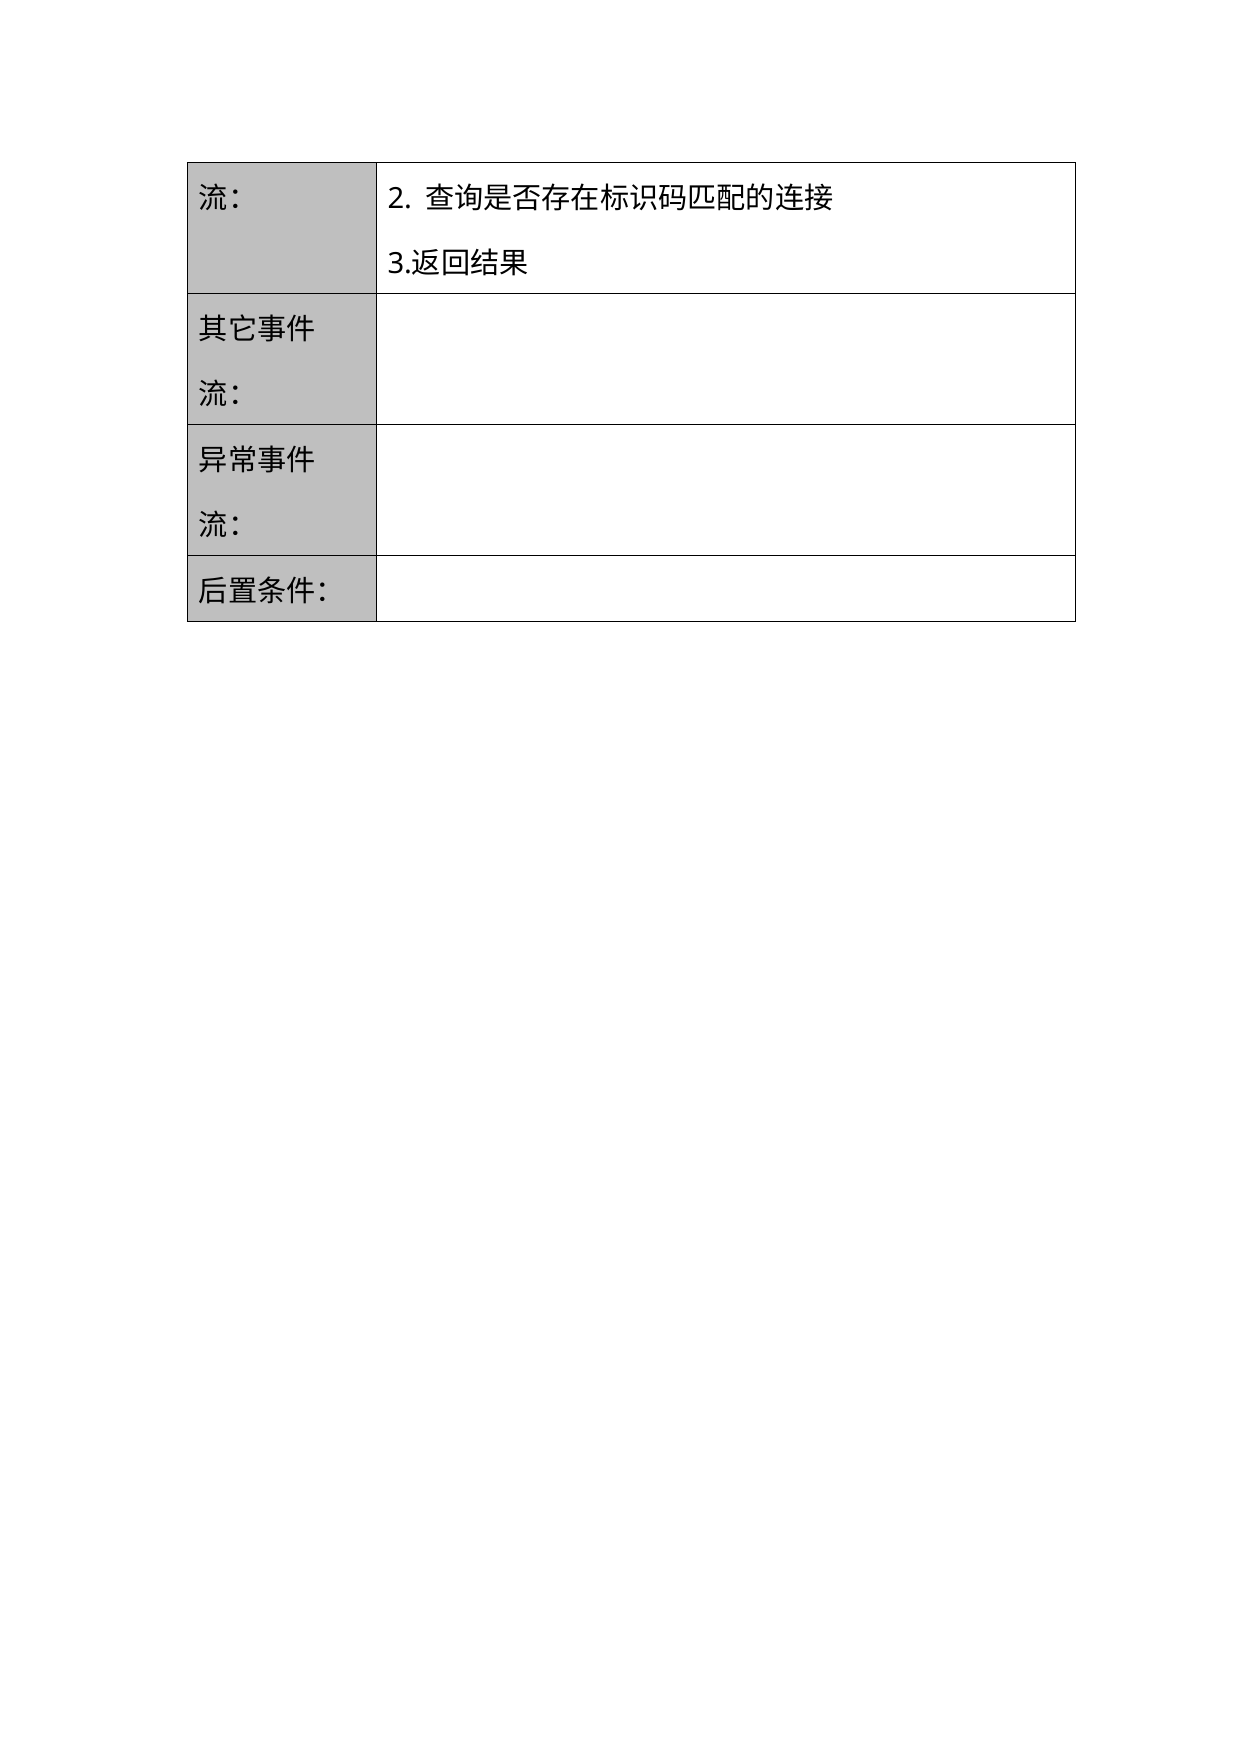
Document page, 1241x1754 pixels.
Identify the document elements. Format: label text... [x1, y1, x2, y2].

table_cell 后置条件： [188, 556, 376, 621]
table_cell [377, 556, 1075, 621]
table_cell [377, 425, 1075, 555]
table_cell [377, 294, 1075, 424]
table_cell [377, 163, 1075, 293]
table_cell 基本事件流： [188, 163, 376, 293]
table_cell 异常事件流： [188, 425, 376, 555]
table_cell 其它事件流： [188, 294, 376, 424]
